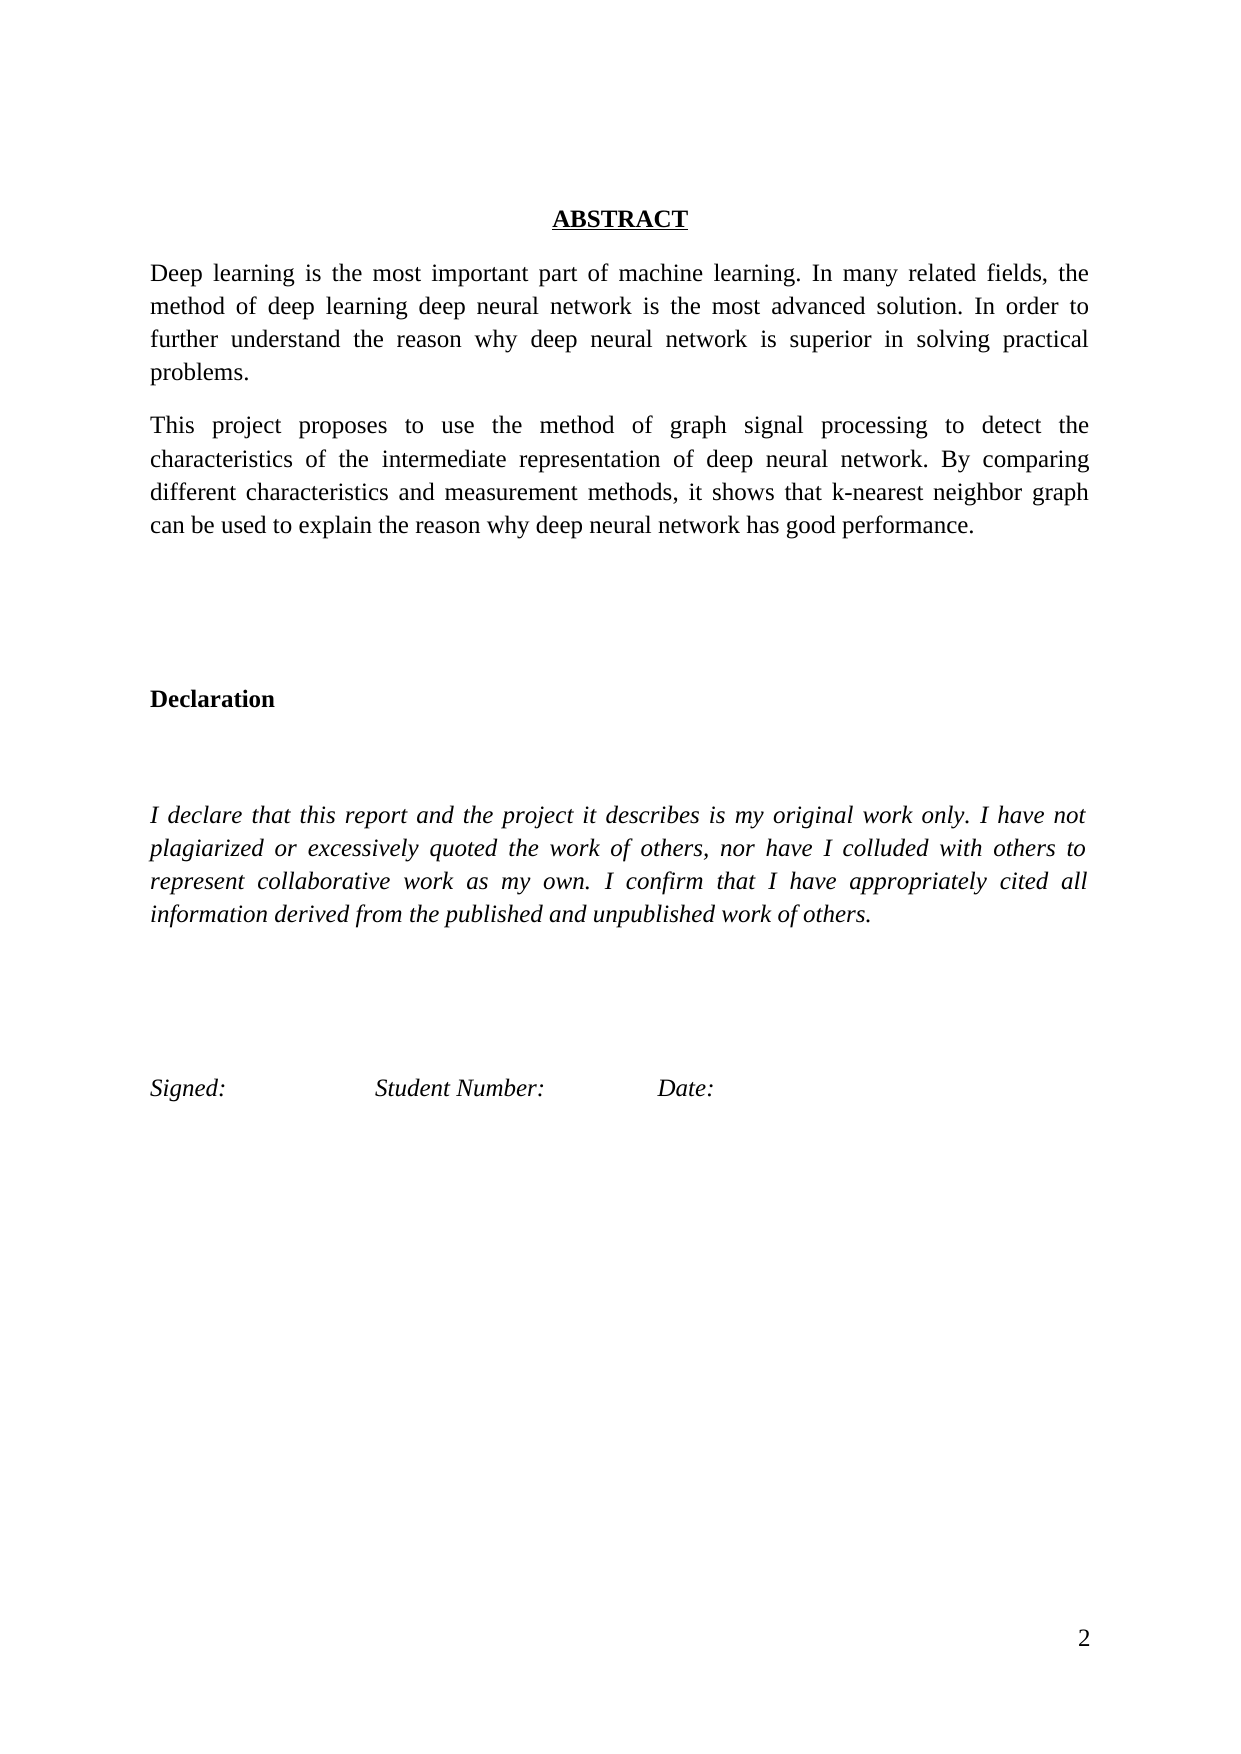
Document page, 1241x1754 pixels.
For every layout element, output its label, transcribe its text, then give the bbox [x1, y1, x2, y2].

text Declaration [150, 684, 1090, 712]
text Deep learning is the most important part of machine learning. In many related fields, the method of deep learning deep neural network is the most advanced solution. In order to further understand the reason why deep neural network is superior in solving practical problems. [150, 258, 1090, 386]
text I declare that this report and the project it describes is my original work only. I have not plagiarized or excessively quoted the work of others, nor have I colluded with others to represent collaborative work as my own. I confirm that I have appropriately cited all information derived from the published and unpublished work of others. [150, 800, 1090, 928]
text Signed: Student Number: Date: [150, 1073, 1090, 1102]
text ABSTRACT [150, 204, 1090, 233]
text This project proposes to use the method of graph signal processing to detect the characteristics of the intermediate representation of deep neural network. By comparing different characteristics and measurement methods, it shows that k-nearest neighbor graph can be used to explain the reason why deep neural network has good performance. [150, 411, 1090, 538]
